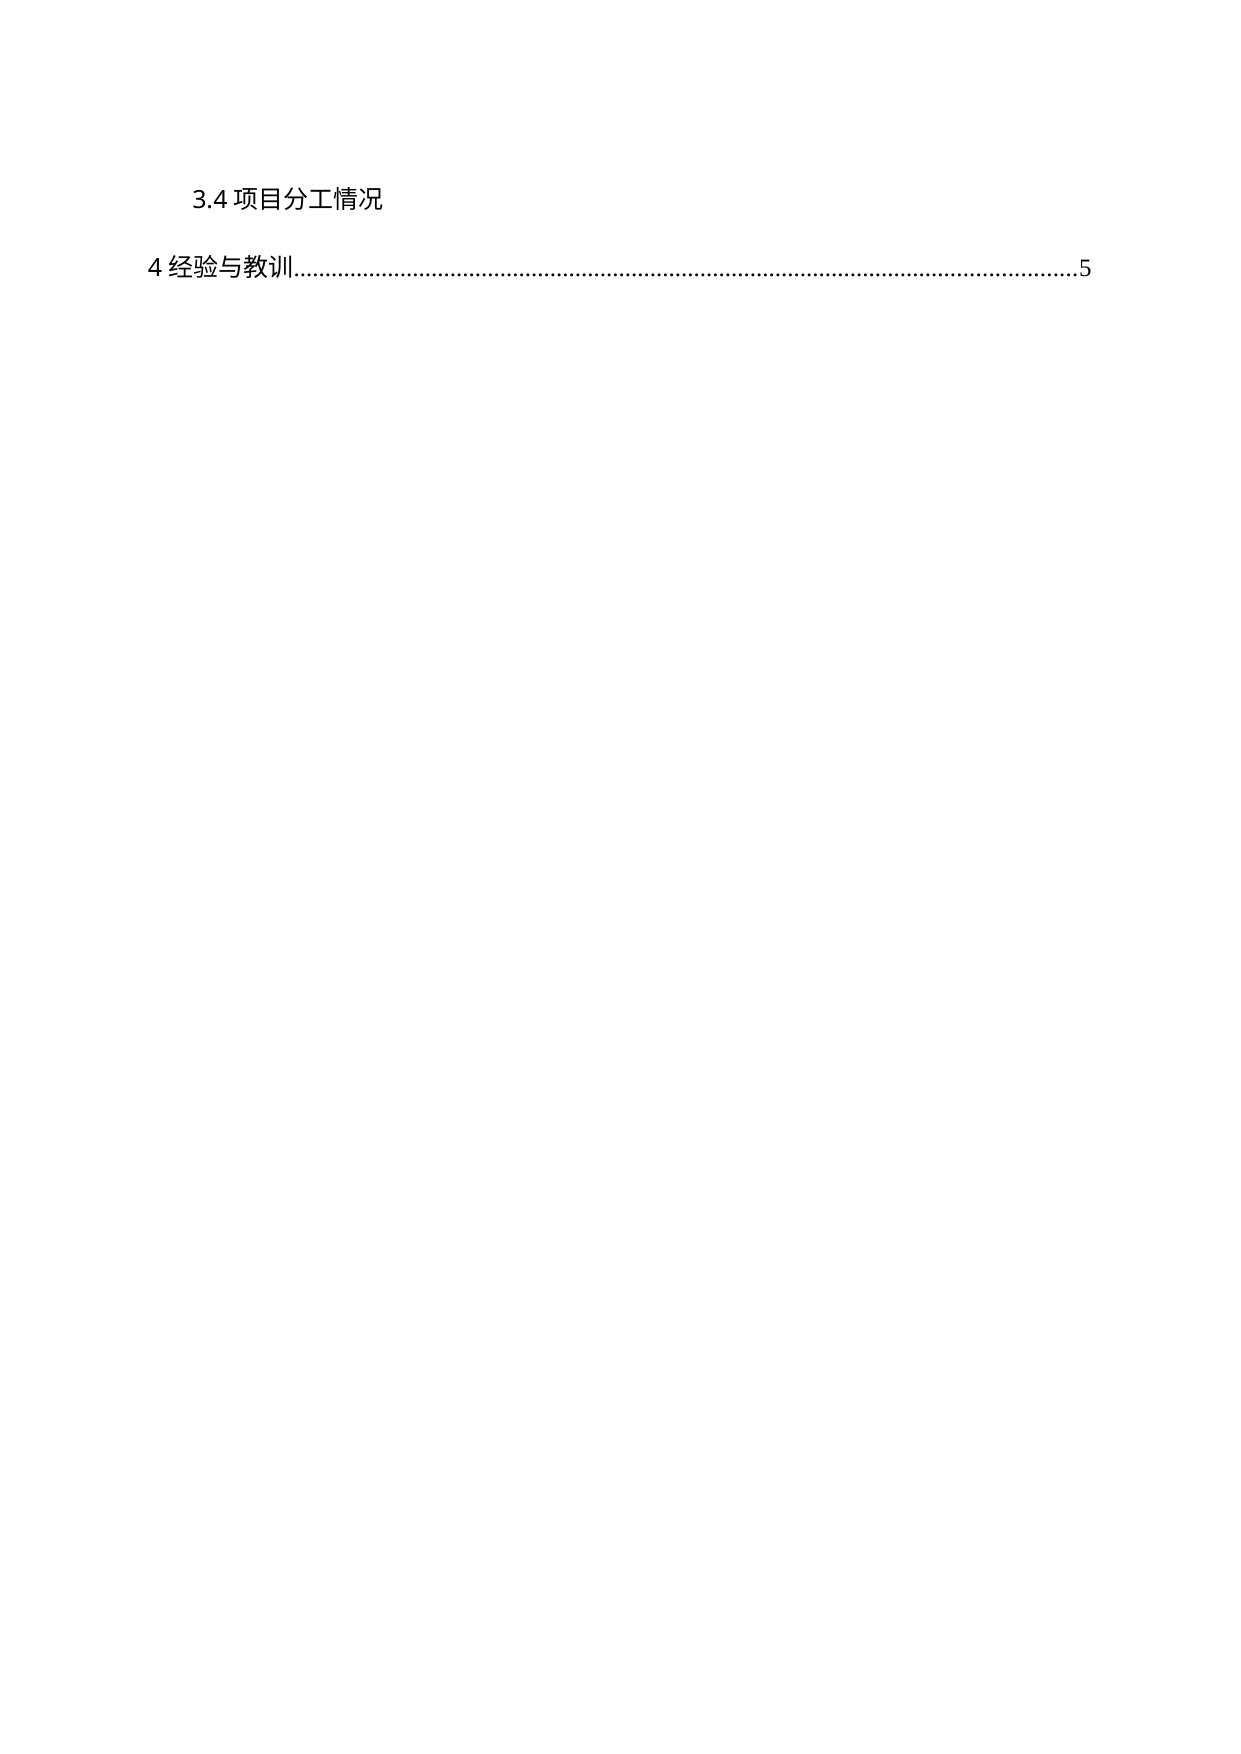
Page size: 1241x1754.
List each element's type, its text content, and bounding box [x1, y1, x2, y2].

text 4 经验与教训 5 [148, 232, 1092, 300]
text 3.4 项目分工情况 [148, 164, 1092, 232]
